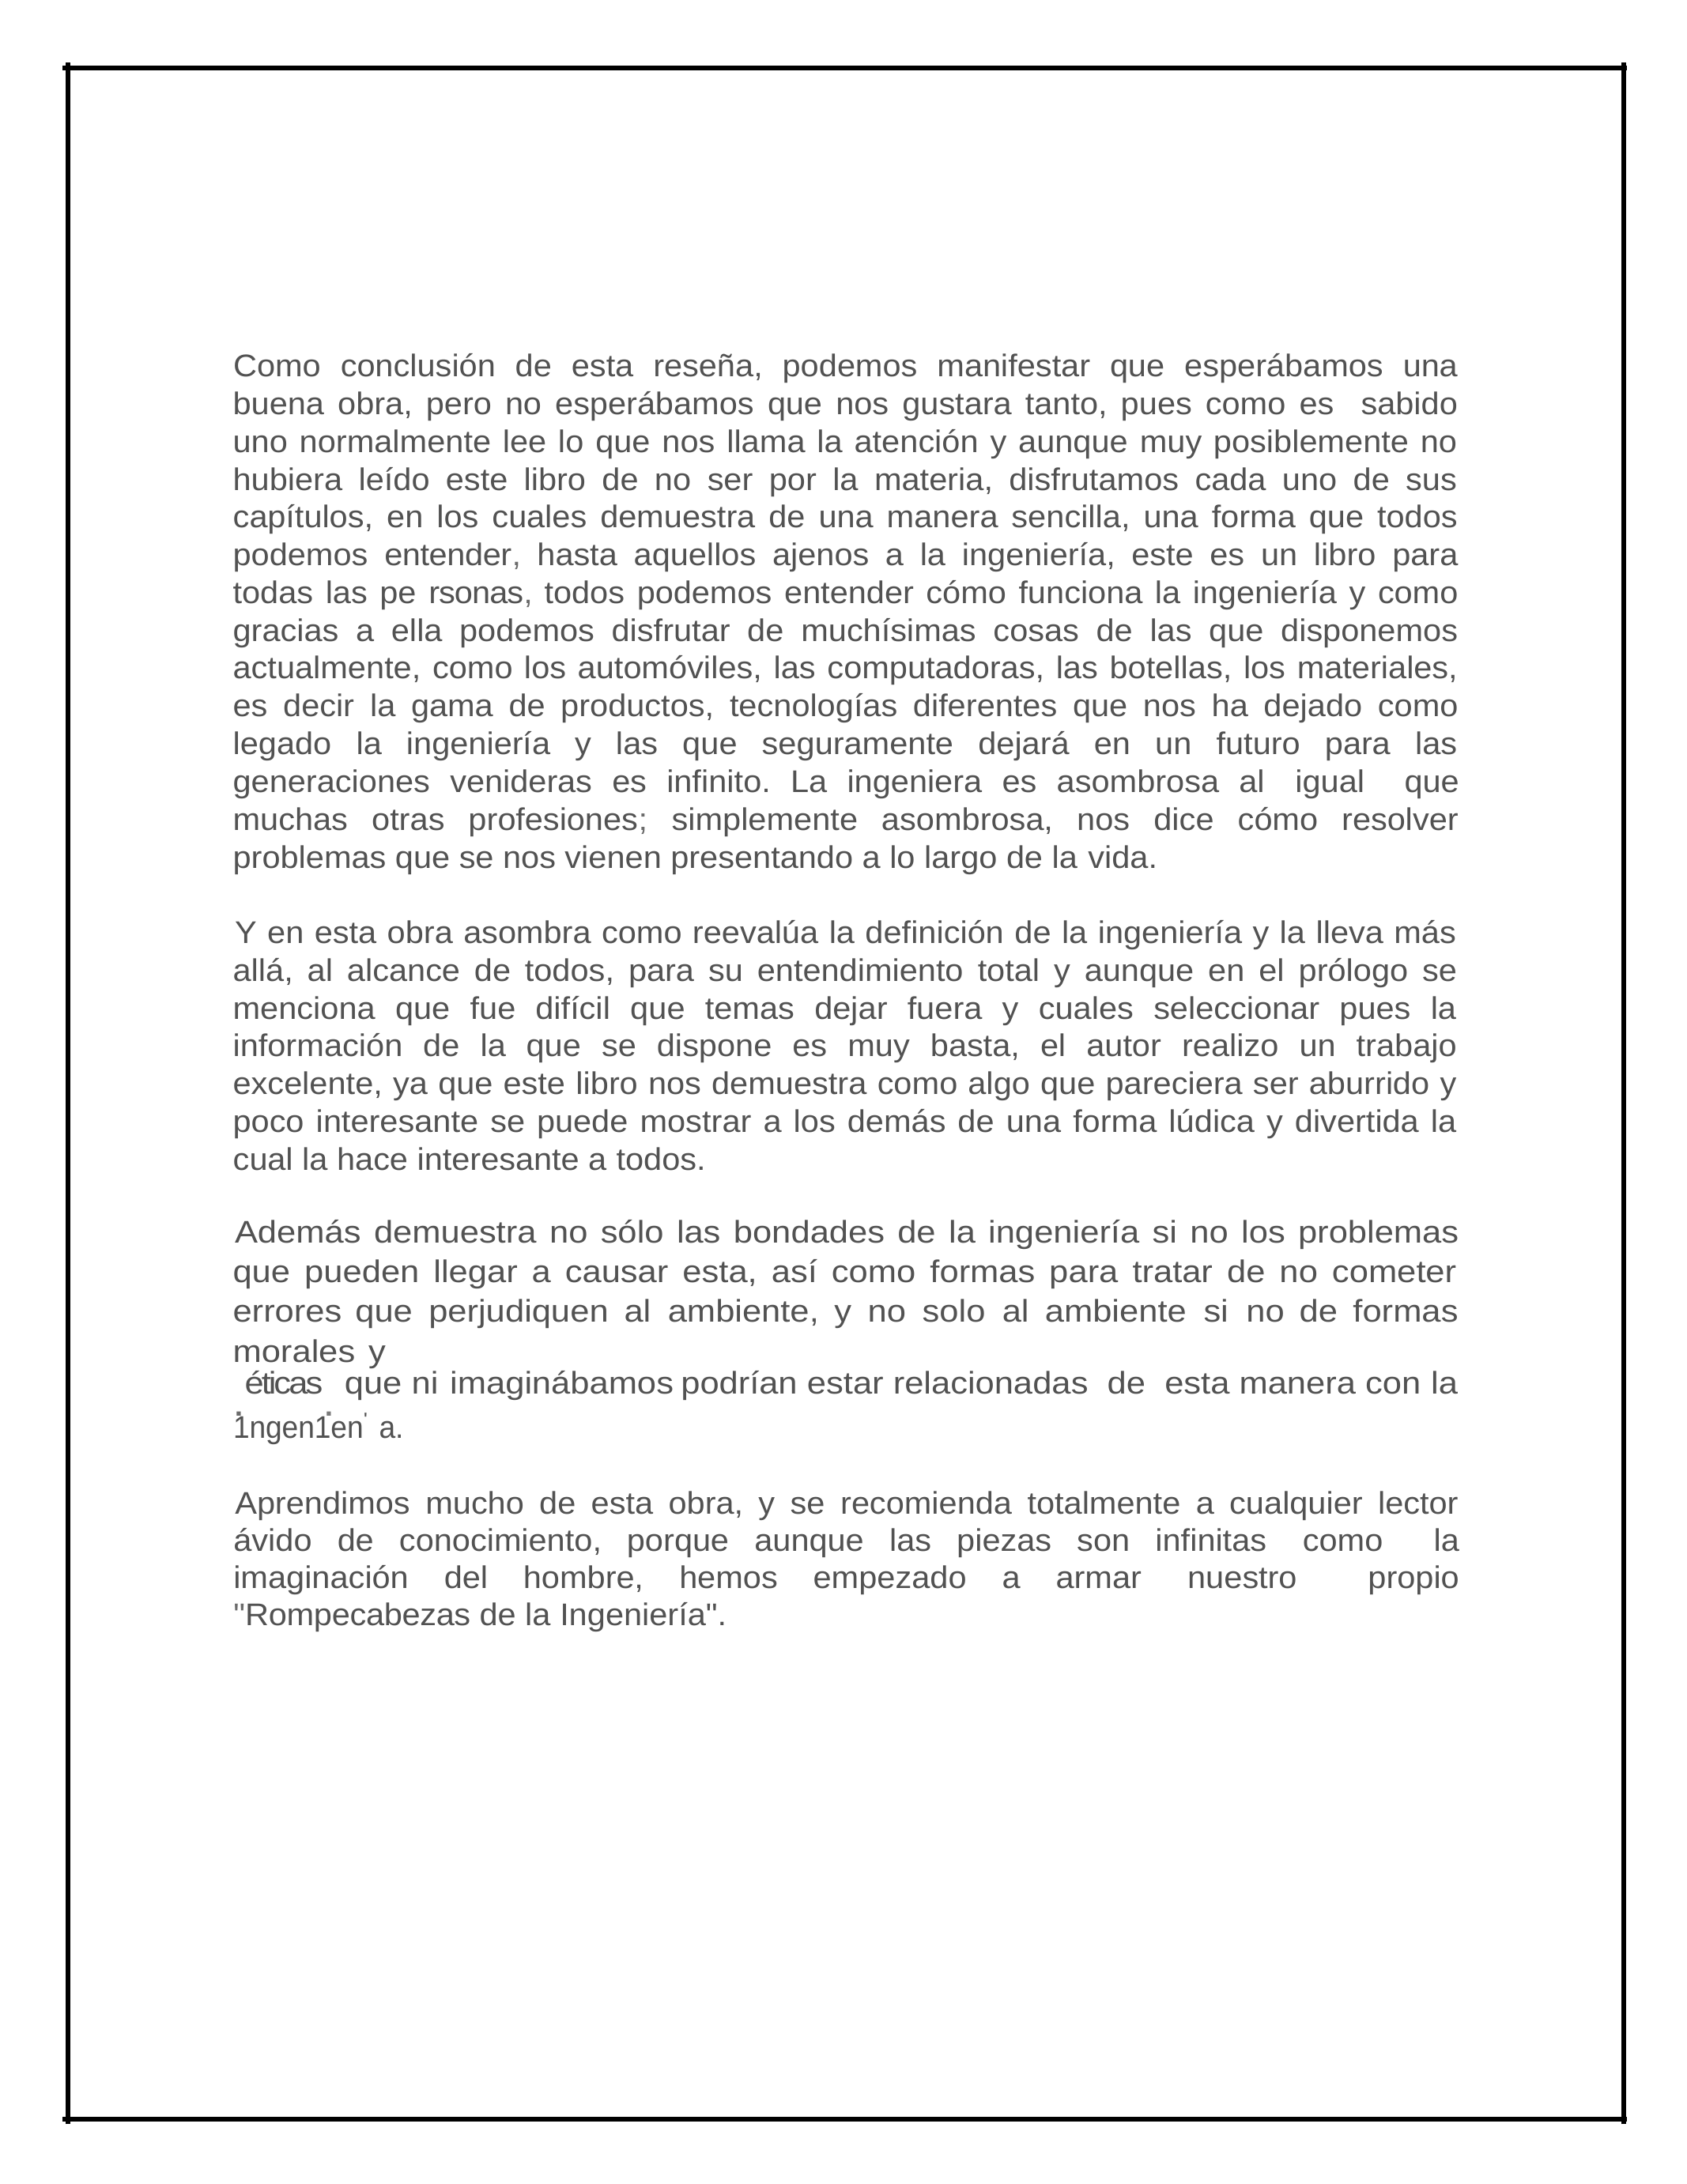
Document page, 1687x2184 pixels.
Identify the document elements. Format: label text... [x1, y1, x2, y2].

text Además demuestra no sólo las bondades de la ingeniería si no los problemas que pueden llegar a causar esta, así como formas para tratar de no cometer errores que perjudiquen al ambiente, y no solo al ambiente si no de formas morales y [232, 1214, 1459, 1368]
text .éticas. que ni imaginábamos podrían estar relacionadas de esta manera con la [232, 1372, 1469, 1400]
text Como conclusión de esta reseña, podemos manifestar que esperábamos una buena obra, pero no esperábamos que nos gustara tanto, pues como es sabido uno normalmente lee lo que nos llama la atención y aunque muy posiblemente no hubiera leído este libro de no ser por la materia, disfrutamos cada uno de sus capítulos, en los cuales demuestra de una manera sencilla, una forma que todos podemos entender, hasta aquellos ajenos a la ingeniería, este es un libro para todas las pe rsonas, todos podemos entender cómo funciona la ingeniería y como gracias a ella podemos disfrutar de muchísimas cosas de las que disponemos actualmente, como los automóviles, las computadoras, las botellas, los materiales, es decir la gama de productos, tecnologías diferentes que nos ha dejado como legado la ingeniería y las que seguramente dejará en un futuro para las generaciones venideras es infinito. La ingeniera es asombrosa al igual que muchas otras profesiones; simplemente asombrosa, nos dice cómo resolver problemas que se nos vienen presentando a lo largo de la vida. [232, 347, 1459, 874]
text Y en esta obra asombra como reevalúa la definición de la ingeniería y la lleva más allá, al alcance de todos, para su entendimiento total y aunque en el prólogo se menciona que fue difícil que temas dejar fuera y cuales seleccionar pues la información de la que se dispone es muy basta, el autor realizo un trabajo excelente, ya que este libro nos demuestra como algo que pareciera ser aburrido y poco interesante se puede mostrar a los demás de una forma lúdica y divertida la cual la hace interesante a todos. [232, 914, 1459, 1177]
text 1ngen1en' a. [233, 1409, 1469, 1445]
text Aprendimos mucho de esta obra, y se recomienda totalmente a cualquier lector ávido de conocimiento, porque aunque las piezas son infinitas como la imaginación del hombre, hemos empezado a armar nuestro propio "Rompecabezas de la Ingeniería". [233, 1484, 1459, 1632]
